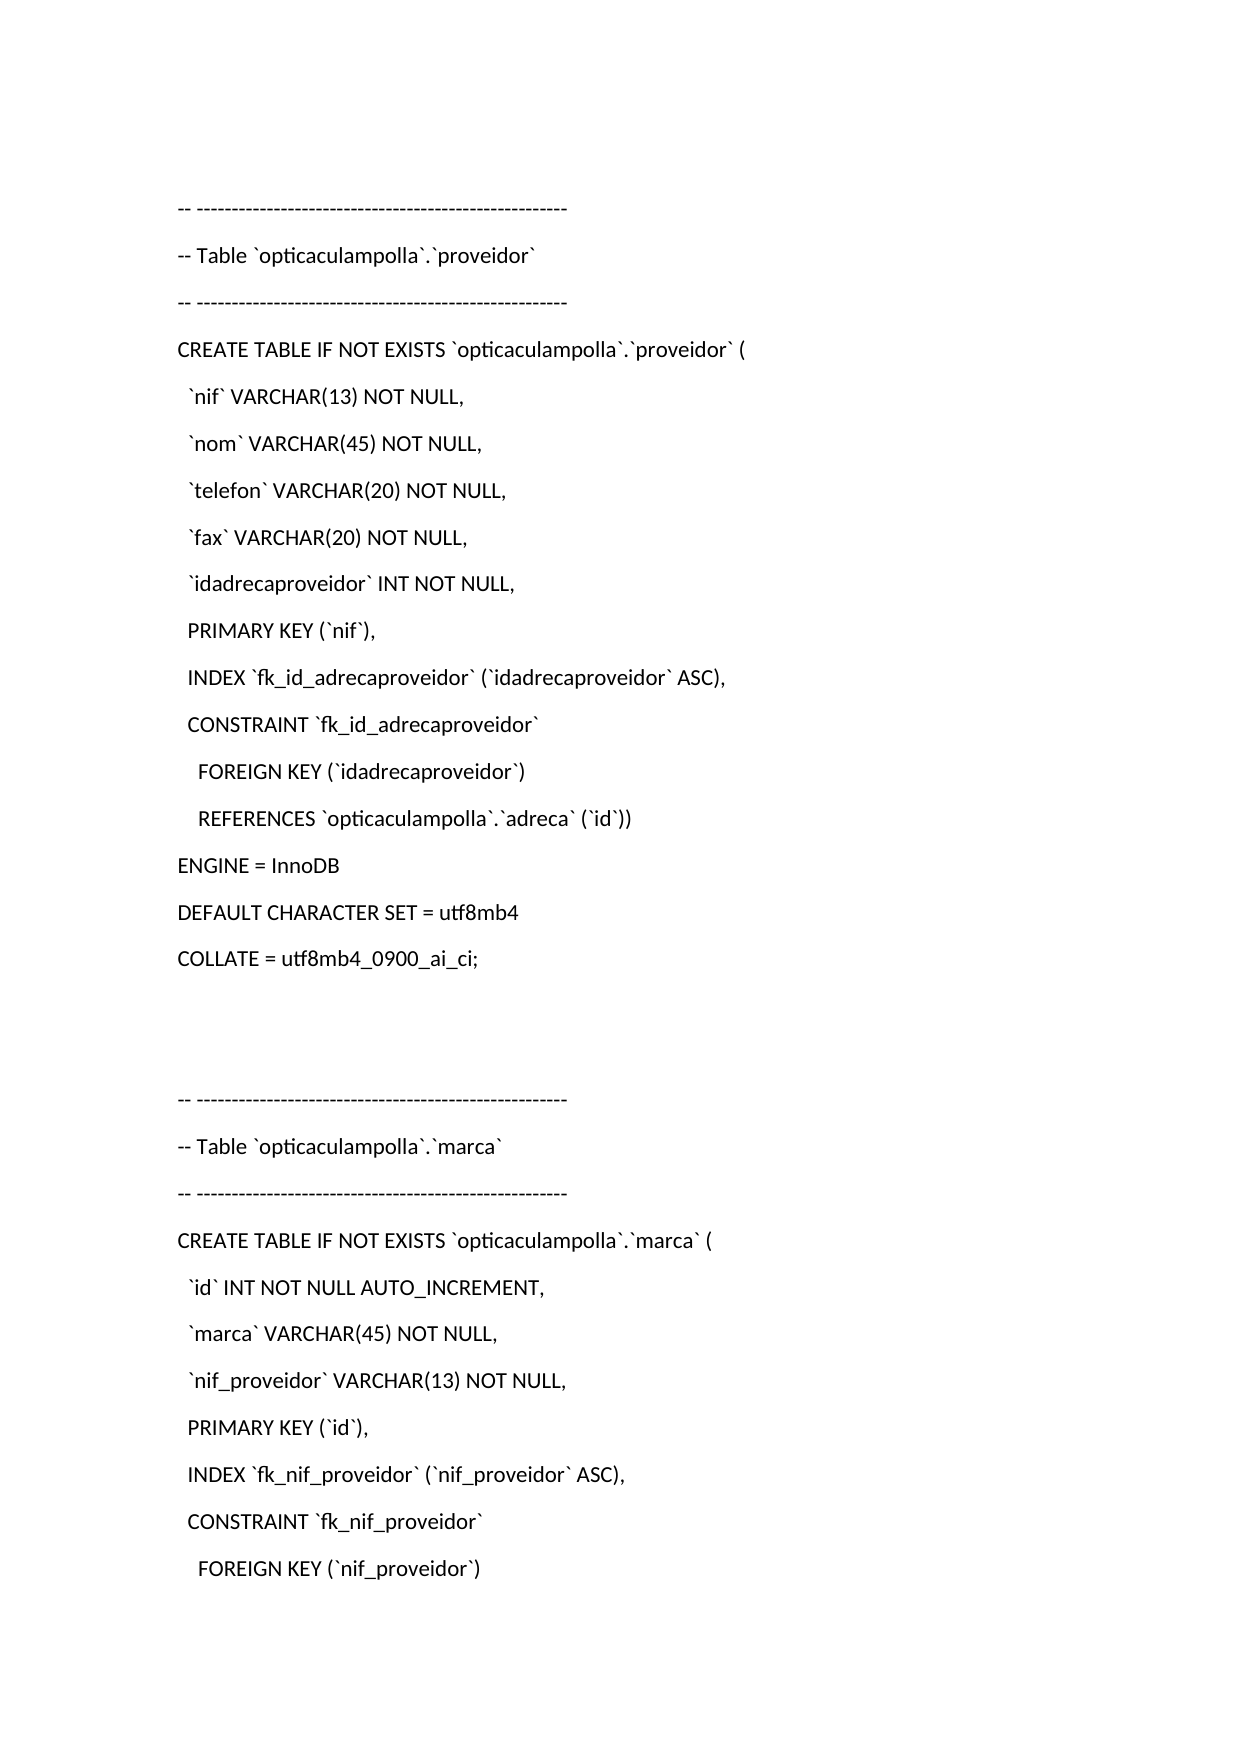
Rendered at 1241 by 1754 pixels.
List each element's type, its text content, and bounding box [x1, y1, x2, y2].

text FOREIGN KEY (`nif_proveidor`) [177, 1554, 1063, 1582]
text `nif_proveidor` VARCHAR(13) NOT NULL, [177, 1366, 1063, 1394]
text -- ----------------------------------------------------- [177, 1085, 1063, 1113]
text -- ----------------------------------------------------- [177, 194, 1063, 222]
text DEFAULT CHARACTER SET = utf8mb4 [177, 898, 1063, 926]
text `marca` VARCHAR(45) NOT NULL, [177, 1319, 1063, 1347]
text -- Table `opticaculampolla`.`proveidor` [177, 241, 1063, 269]
text CONSTRAINT `fk_id_adrecaproveidor` [177, 710, 1063, 738]
text INDEX `fk_nif_proveidor` (`nif_proveidor` ASC), [177, 1460, 1063, 1488]
text CREATE TABLE IF NOT EXISTS `opticaculampolla`.`marca` ( [177, 1226, 1063, 1254]
text -- ----------------------------------------------------- [177, 1179, 1063, 1207]
text `nif` VARCHAR(13) NOT NULL, [177, 382, 1063, 410]
text COLLATE = utf8mb4_0900_ai_ci; [177, 944, 1063, 972]
text -- ----------------------------------------------------- [177, 288, 1063, 316]
text `id` INT NOT NULL AUTO_INCREMENT, [177, 1273, 1063, 1301]
text ENGINE = InnoDB [177, 851, 1063, 879]
text PRIMARY KEY (`nif`), [177, 616, 1063, 644]
text REFERENCES `opticaculampolla`.`adreca` (`id`)) [177, 804, 1063, 832]
text `idadrecaproveidor` INT NOT NULL, [177, 569, 1063, 597]
text CONSTRAINT `fk_nif_proveidor` [177, 1507, 1063, 1535]
text CREATE TABLE IF NOT EXISTS `opticaculampolla`.`proveidor` ( [177, 335, 1063, 363]
text `telefon` VARCHAR(20) NOT NULL, [177, 476, 1063, 504]
text `nom` VARCHAR(45) NOT NULL, [177, 429, 1063, 457]
text FOREIGN KEY (`idadrecaproveidor`) [177, 757, 1063, 785]
text `fax` VARCHAR(20) NOT NULL, [177, 523, 1063, 551]
text -- Table `opticaculampolla`.`marca` [177, 1132, 1063, 1160]
text INDEX `fk_id_adrecaproveidor` (`idadrecaproveidor` ASC), [177, 663, 1063, 691]
text PRIMARY KEY (`id`), [177, 1413, 1063, 1441]
